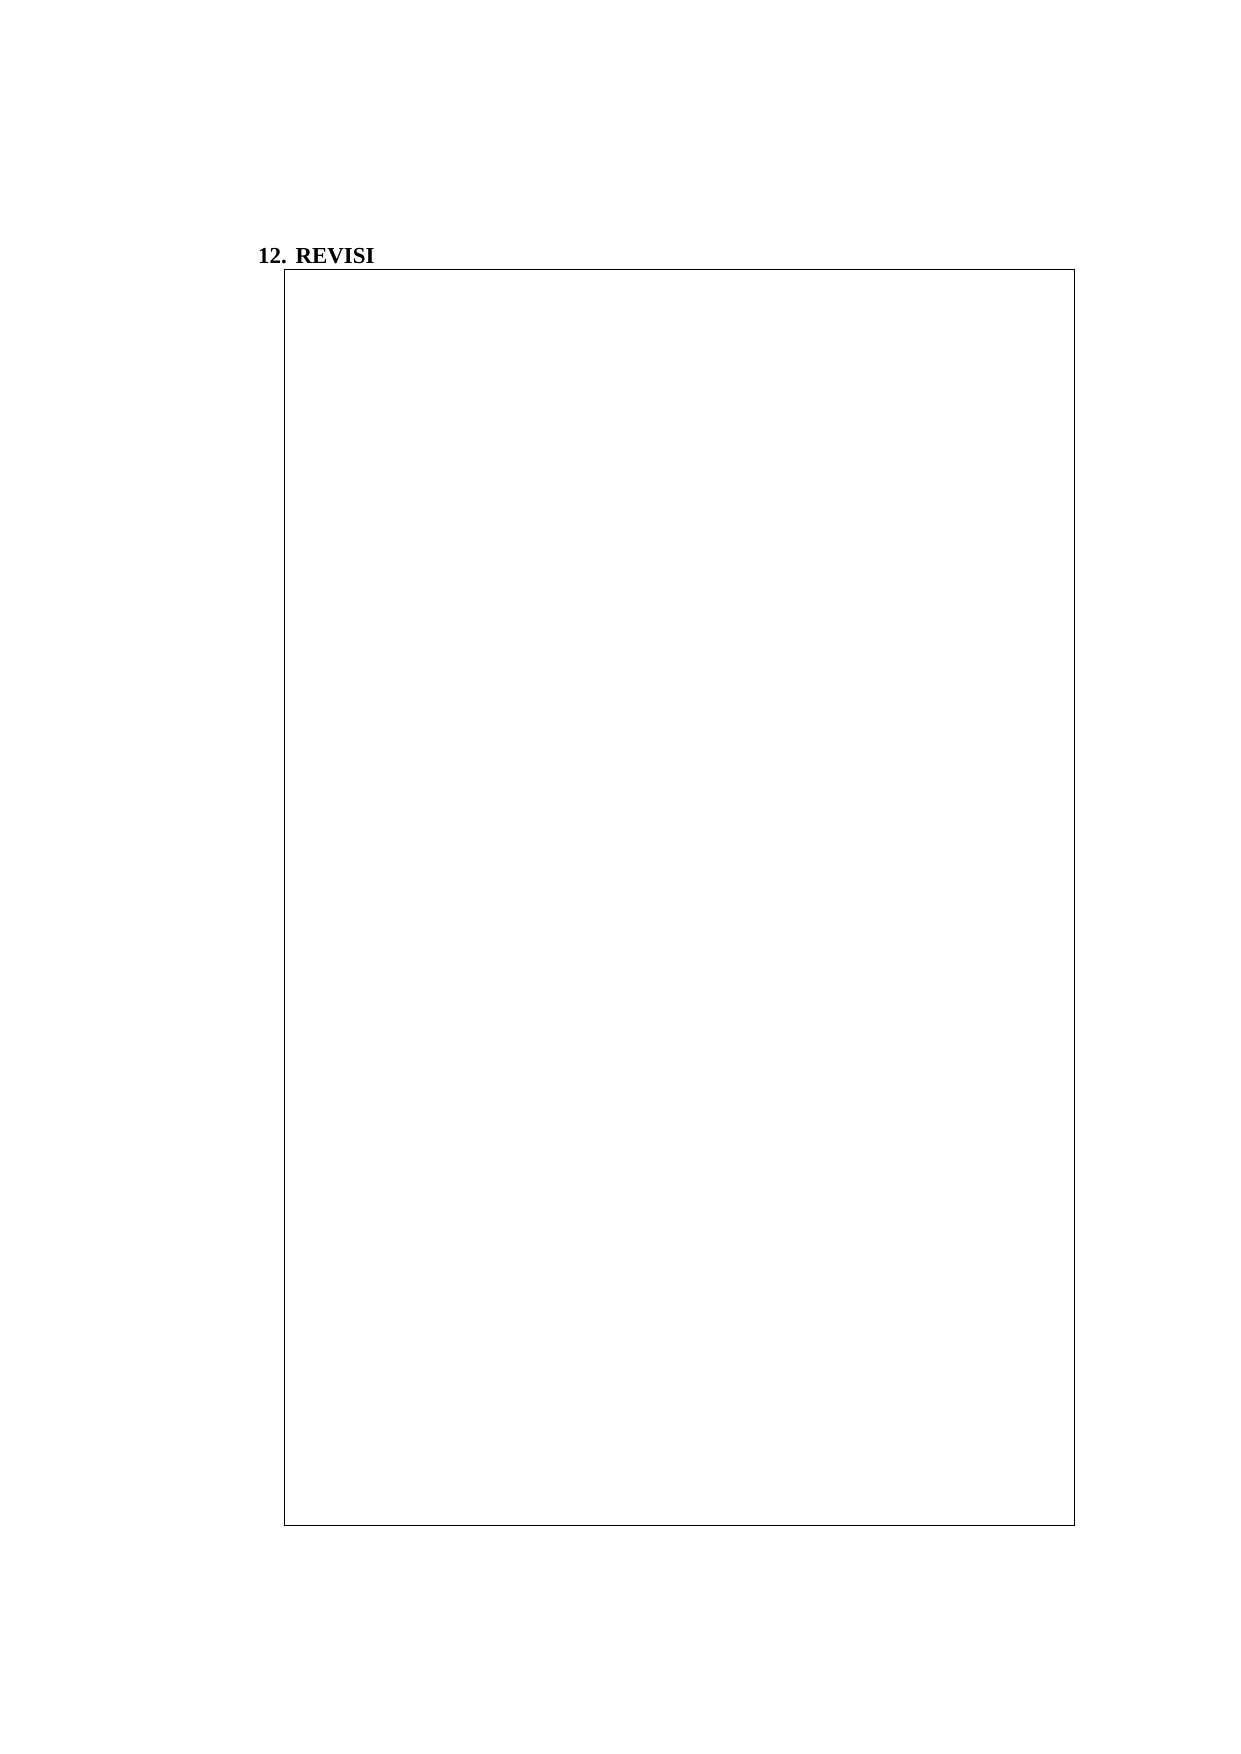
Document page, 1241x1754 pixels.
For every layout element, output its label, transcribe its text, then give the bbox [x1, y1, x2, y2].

subtitle REVISI [258, 242, 1063, 268]
table_header [285, 270, 1074, 1525]
